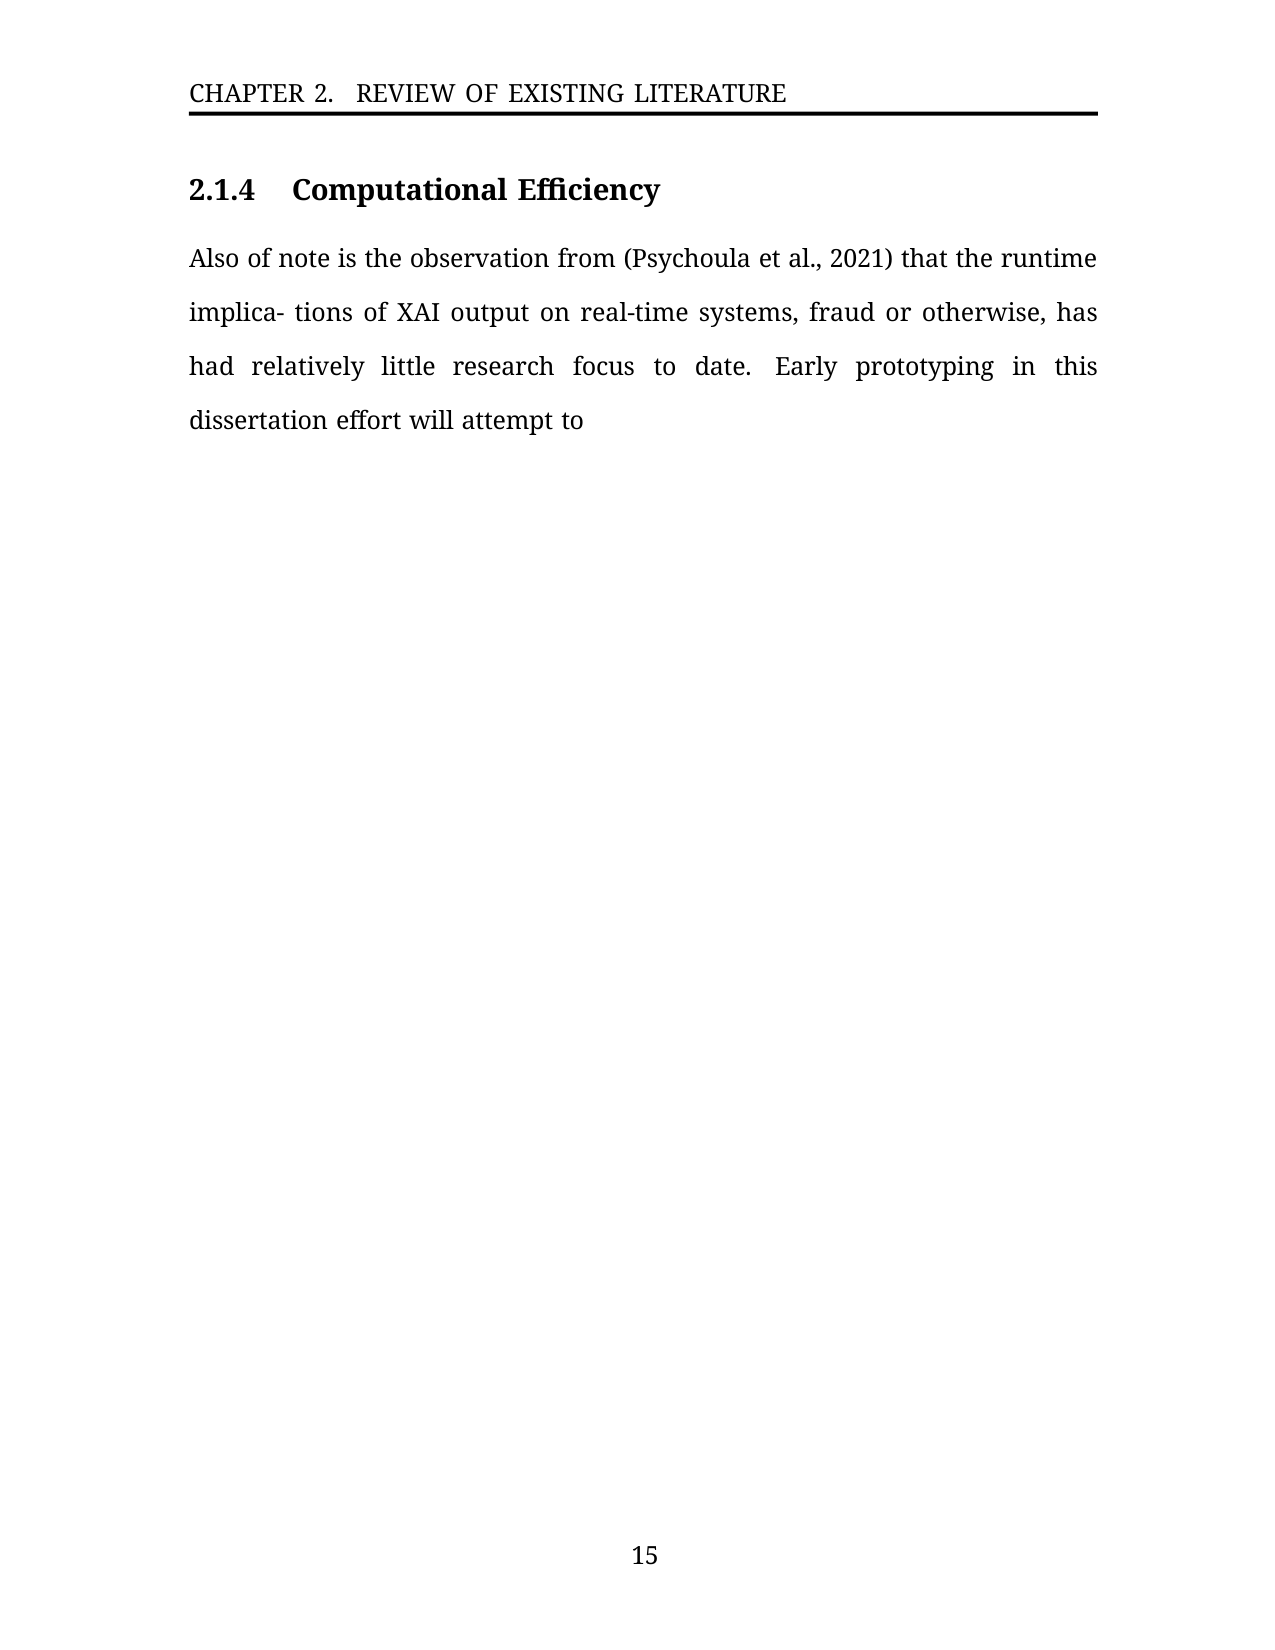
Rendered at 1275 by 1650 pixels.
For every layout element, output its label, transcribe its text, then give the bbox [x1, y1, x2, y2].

text Also of note is the observation from (Psychoula et al., 2021) that the runtime implica- tions of XAI output on real-time systems, fraud or otherwise, has had relatively little research focus to date. Early prototyping in this dissertation effort will attempt to [189, 241, 1098, 436]
subtitle Computational Efficiency [189, 169, 1121, 209]
